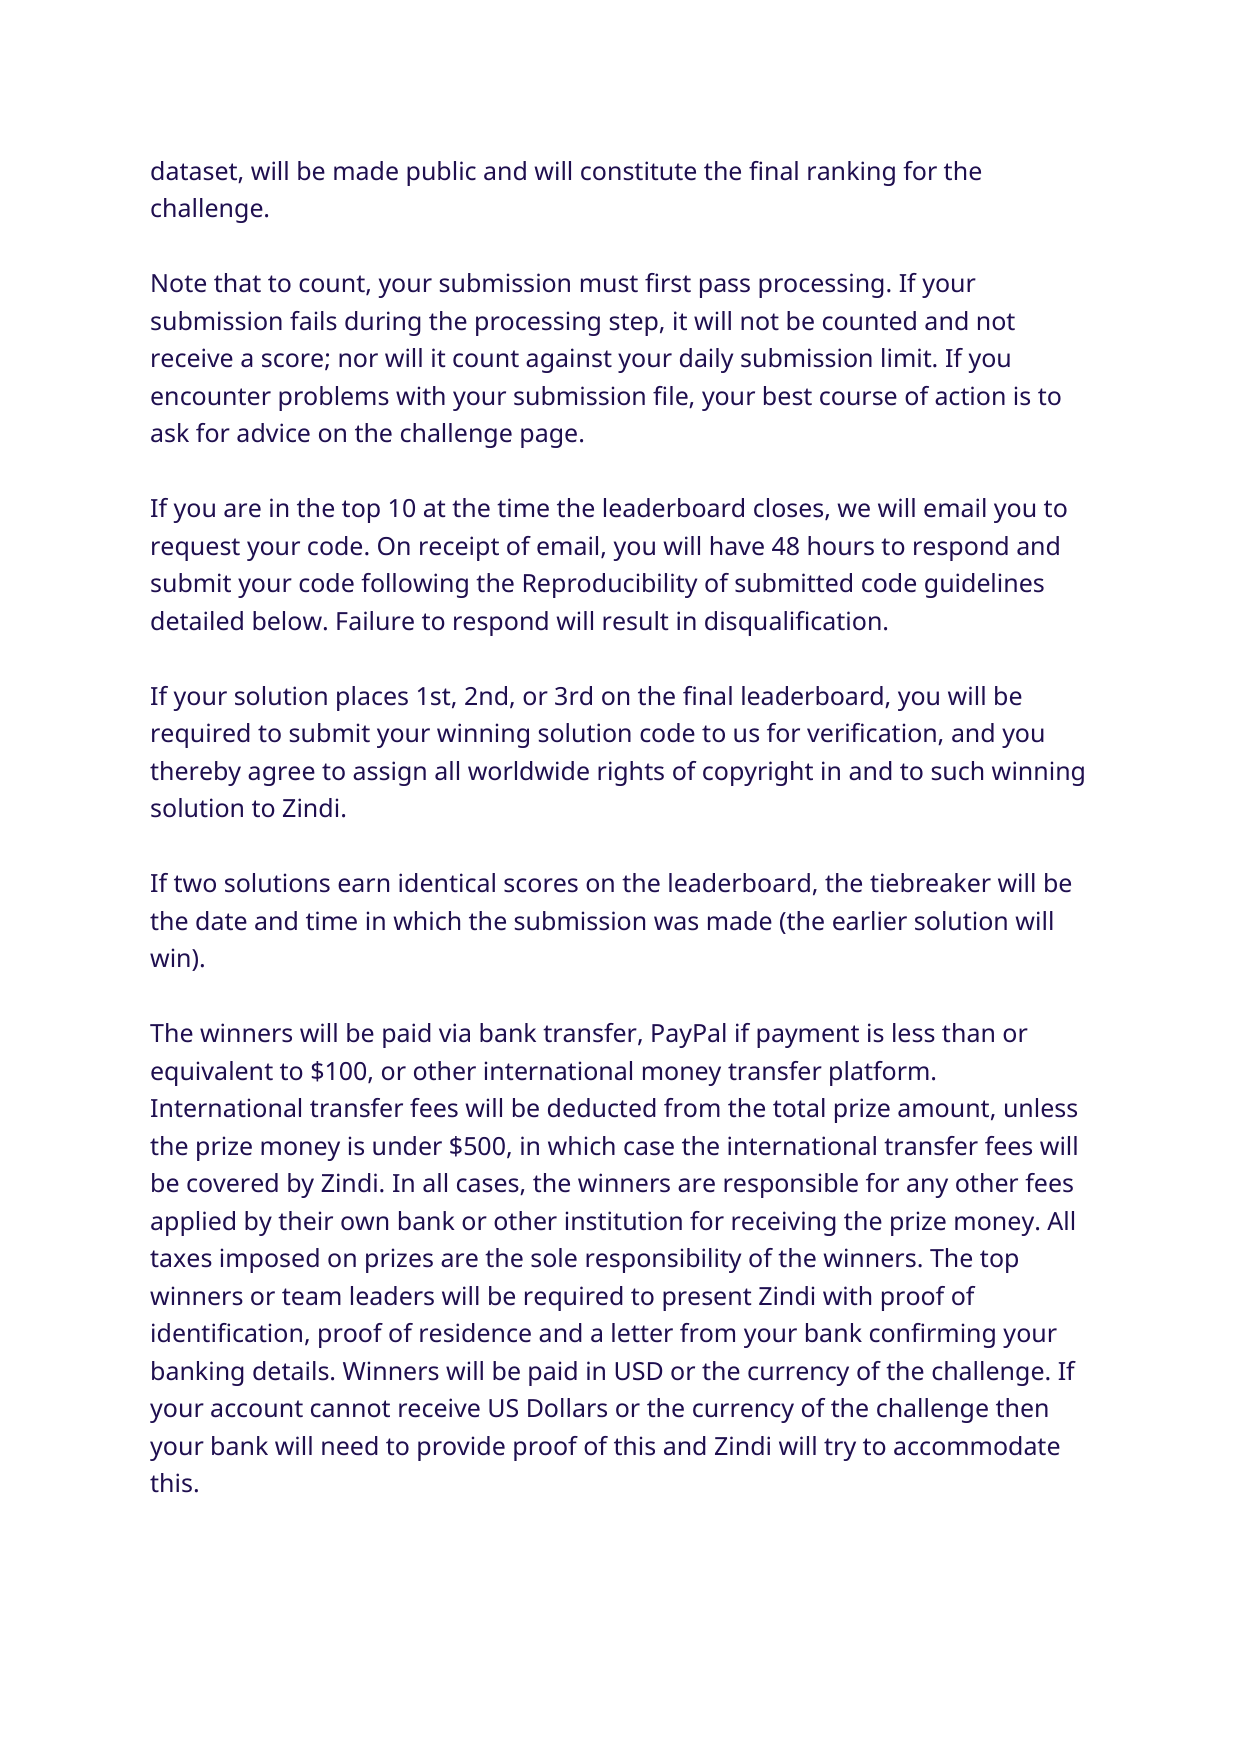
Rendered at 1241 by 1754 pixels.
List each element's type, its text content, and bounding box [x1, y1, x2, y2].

text If two solutions earn identical scores on the leaderboard, the tiebreaker will be the date and time in which the submission was made (the earlier solution will win). [150, 862, 1090, 975]
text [150, 150, 1090, 225]
text If you are in the top 10 at the time the leaderboard closes, we will email you to request your code. On receipt of email, you will have 48 hours to respond and submit your code following the Reproducibility of submitted code guidelines detailed below. Failure to respond will result in disqualification. [150, 487, 1090, 637]
text The winners will be paid via bank transfer, PayPal if payment is less than or equivalent to $100, or other international money transfer platform. International transfer fees will be deducted from the total prize amount, unless the prize money is under $500, in which case the international transfer fees will be covered by Zindi. In all cases, the winners are responsible for any other fees applied by their own bank or other institution for receiving the prize money. All taxes imposed on prizes are the sole responsibility of the winners. The top winners or team leaders will be required to present Zindi with proof of identification, proof of residence and a letter from your bank confirming your banking details. Winners will be paid in USD or the currency of the challenge. If your account cannot receive US Dollars or the currency of the challenge then your bank will need to provide proof of this and Zindi will try to accommodate this. [150, 1012, 1090, 1500]
text If your solution places 1st, 2nd, or 3rd on the final leaderboard, you will be required to submit your winning solution code to us for verification, and you thereby agree to assign all worldwide rights of copyright in and to such winning solution to Zindi. [150, 675, 1090, 825]
text Note that to count, your submission must first pass processing. If your submission fails during the processing step, it will not be counted and not receive a score; nor will it count against your daily submission limit. If you encounter problems with your submission file, your best course of action is to ask for advice on the challenge page. [150, 262, 1090, 450]
